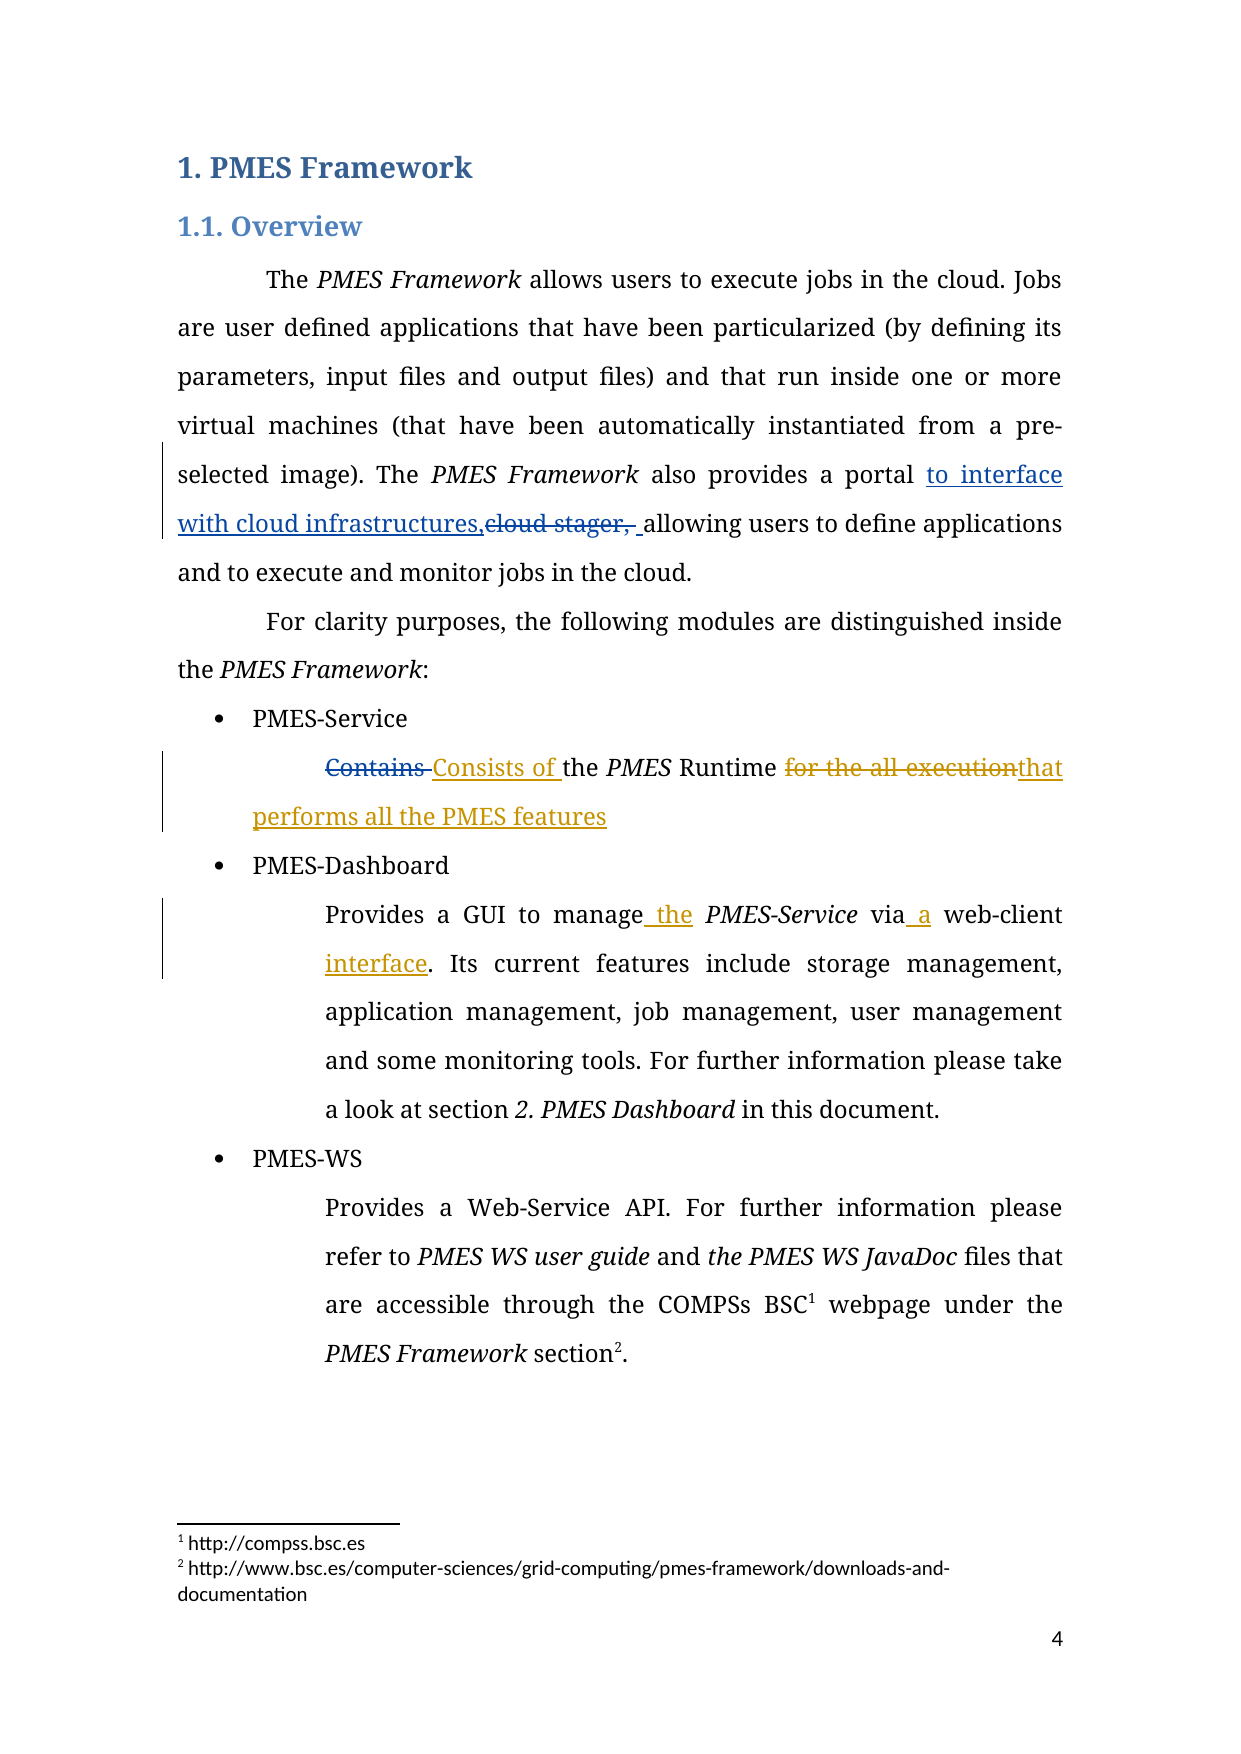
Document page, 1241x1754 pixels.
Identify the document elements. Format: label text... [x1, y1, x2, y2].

subtitle 1. PMES Framework [177, 148, 1063, 187]
list PMES-Service [215, 702, 1063, 735]
text Provides a Web-Service API. For further information please refer to PMES WS user guide and the PMES WS JavaDoc files that are accessible through the COMPSs BSC webpage under the PMES Framework section. [325, 1191, 1063, 1370]
list the PMES Runtime [252, 751, 1063, 832]
list Provides a GUI to manage PMES-Service via web-client. Its current features include storage management, application management, job management, user management and some monitoring tools. For further information please take a look at section 2. PMES Dashboard in this document. [325, 897, 1063, 1126]
text For clarity purposes, the following modules are distinguished inside the PMES Framework: [177, 604, 1063, 686]
list PMES-WS [215, 1142, 1063, 1174]
text The PMES Framework allows users to execute jobs in the cloud. Jobs are user defined applications that have been particularized (by defining its parameters, input files and output files) and that run inside one or more virtual machines (that have been automatically instantiated from a pre-selected image). The PMES Framework also provides a portal allowing users to define applications and to execute and monitor jobs in the cloud. [177, 262, 1063, 588]
subtitle 1.1. Overview [177, 207, 1063, 244]
list PMES-Dashboard [215, 849, 1063, 881]
